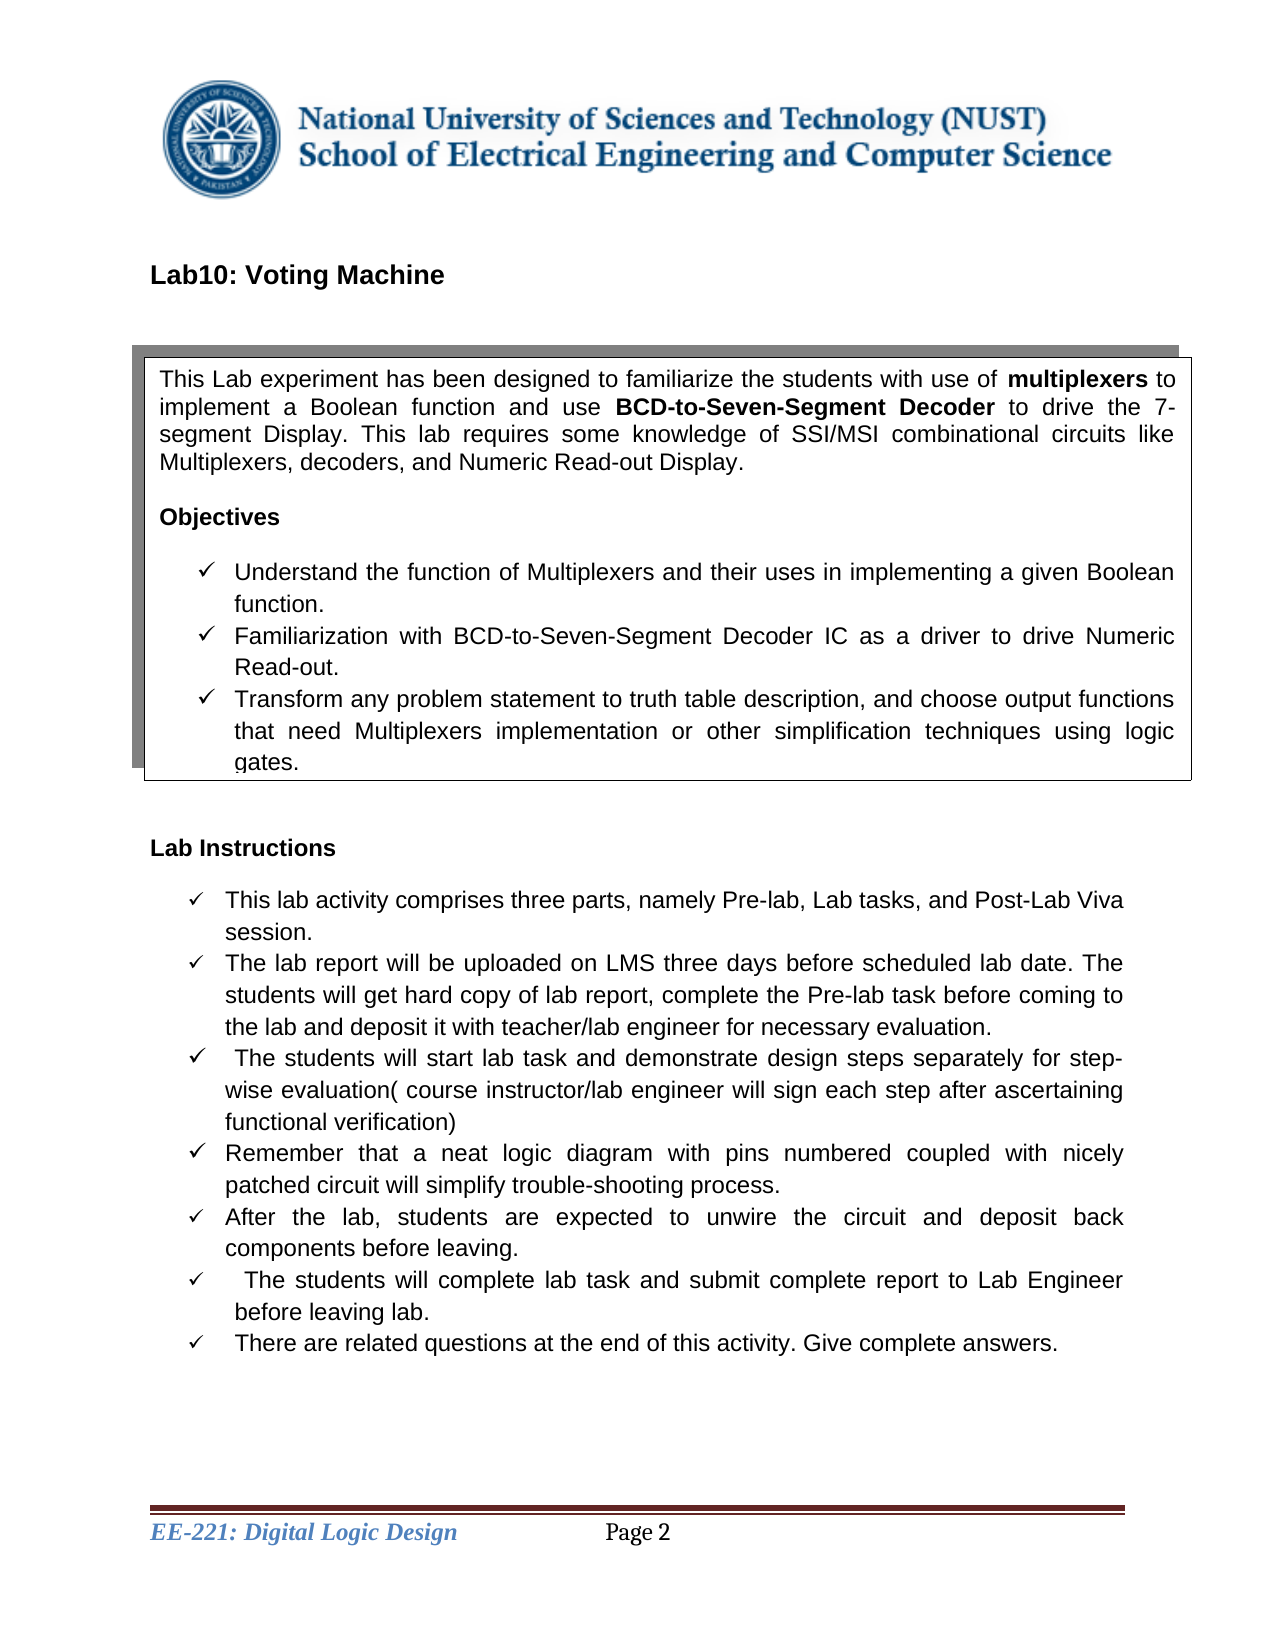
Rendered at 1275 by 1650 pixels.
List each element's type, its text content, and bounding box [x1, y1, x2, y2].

list The students will complete lab task and submit complete report to Lab Engineer before leaving lab. [187, 1266, 1125, 1325]
list The lab report will be uploaded on LMS three days before scheduled lab date. The students will get hard copy of lab report, complete the Pre-lab task before coming to the lab and deposit it with teacher/lab engineer for necessary evaluation. [187, 949, 1125, 1040]
picture [150, 75, 1125, 210]
list The students will start lab task and demonstrate design steps separately for step-wise evaluation( course instructor/lab engineer will sign each step after ascertaining functional verification) [187, 1044, 1125, 1135]
list There are related questions at the end of this activity. Give complete answers. [187, 1329, 1125, 1357]
text Lab Instructions [150, 833, 1125, 861]
list Remember that a neat logic diagram with pins numbered coupled with nicely patched circuit will simplify trouble-shooting process. [187, 1139, 1125, 1199]
subtitle Lab10: Voting Machine [150, 259, 1125, 290]
list This lab activity comprises three parts, namely Pre-lab, Lab tasks, and Post-Lab Viva session. [187, 886, 1125, 945]
list After the lab, students are expected to unwire the circuit and deposit back components before leaving. [187, 1203, 1125, 1262]
